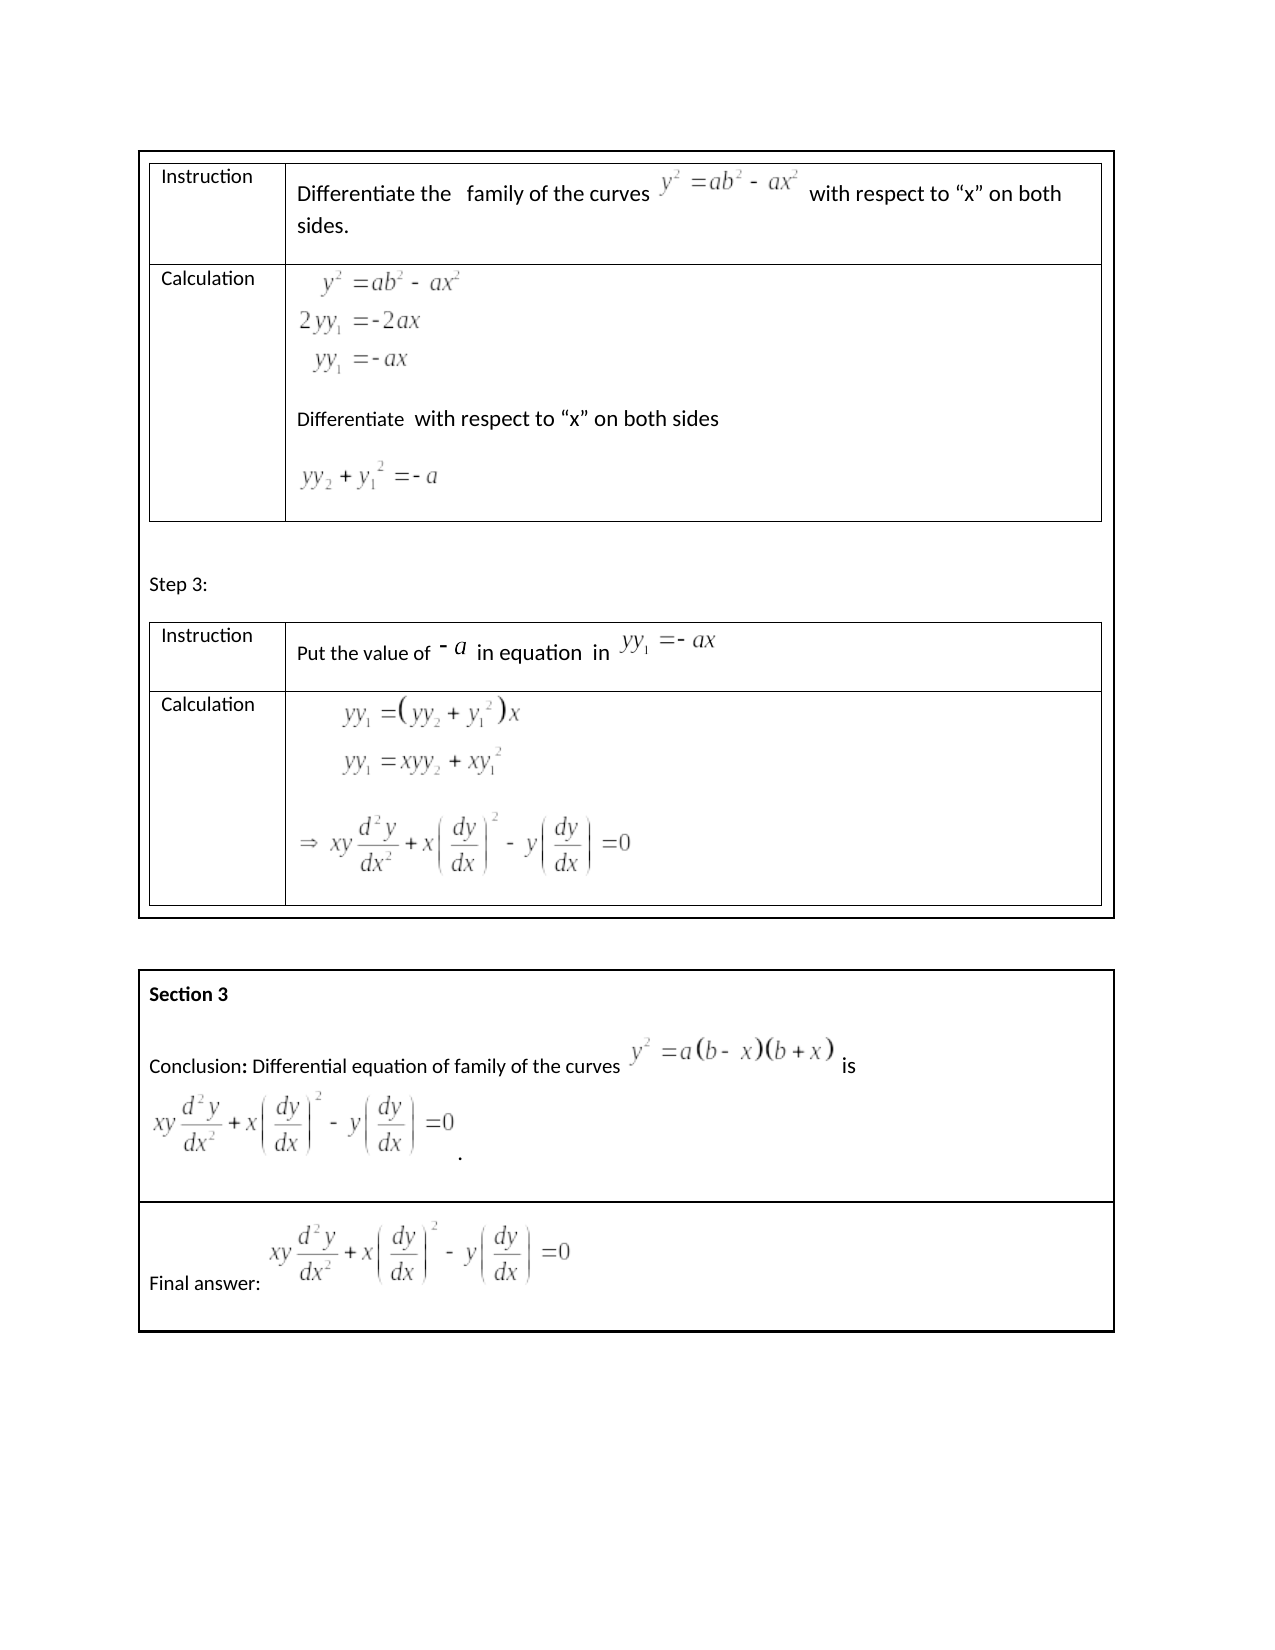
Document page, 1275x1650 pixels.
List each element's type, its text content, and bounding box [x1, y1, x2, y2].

table_header Section 3 Conclusion: Differential equation of family of the curves is . [140, 971, 1113, 1201]
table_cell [140, 152, 1113, 917]
table_cell Final answer: [140, 1203, 1113, 1330]
